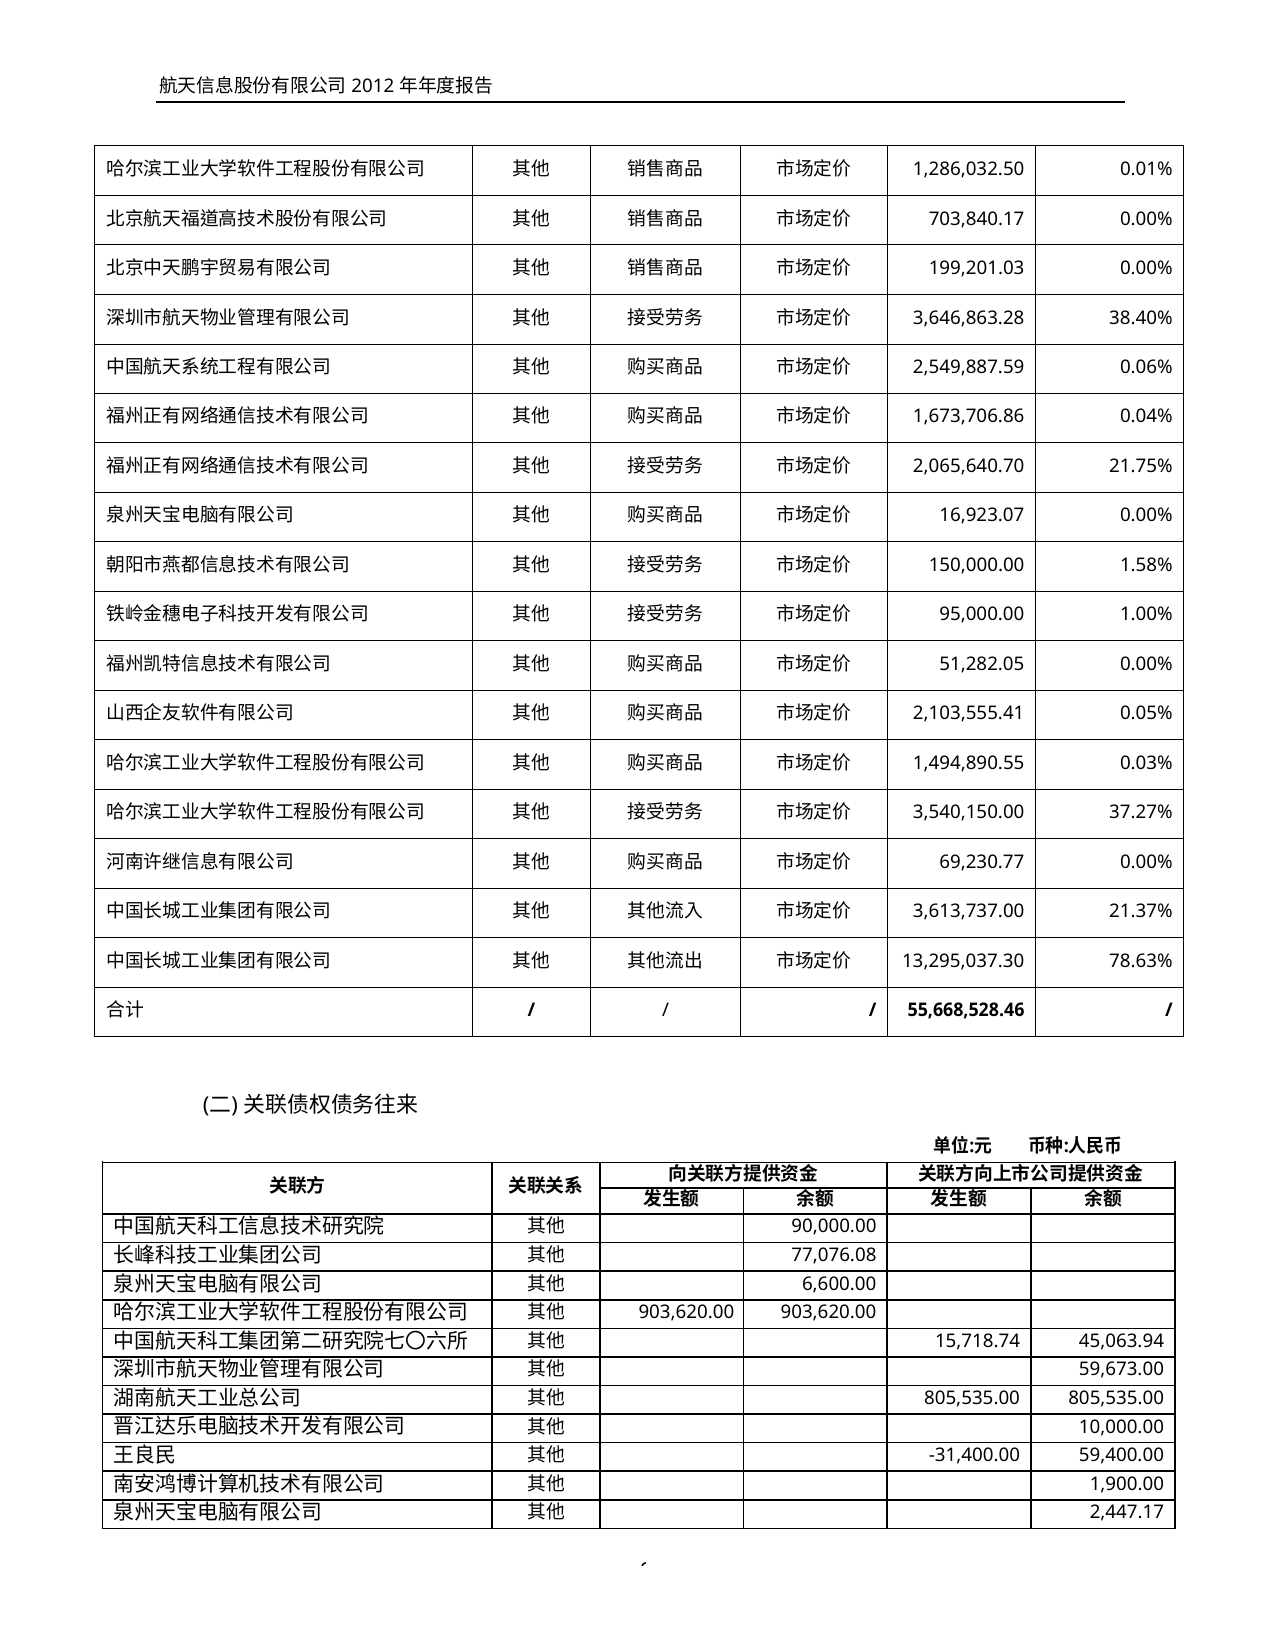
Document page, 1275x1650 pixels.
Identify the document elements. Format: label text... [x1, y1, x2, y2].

table_cell 0.04% [1036, 394, 1183, 442]
table_cell 1,494,890.55 [888, 740, 1035, 788]
table_cell 河南许继信息有限公司 [95, 839, 472, 888]
table_cell 13,295,037.30 [888, 938, 1035, 987]
table_cell 其他 [473, 691, 590, 739]
table_cell 78.63% [1036, 938, 1183, 987]
table_cell / [473, 988, 590, 1036]
table_cell 销售商品 [591, 196, 740, 244]
table_cell 其他 [473, 245, 590, 294]
table_cell 703,840.17 [888, 196, 1035, 244]
table_cell 0.00% [1036, 493, 1183, 541]
table_cell / [591, 988, 740, 1036]
table_cell [888, 1272, 1030, 1299]
table_cell 55,668,528.46 [888, 988, 1035, 1036]
table_cell 接受劳务 [591, 592, 740, 640]
table_cell 福州正有网络通信技术有限公司 [95, 443, 472, 492]
table_cell 市场定价 [741, 443, 887, 492]
table_cell 3,646,863.28 [888, 295, 1035, 343]
table_cell 150,000.00 [888, 542, 1035, 591]
table_cell 泉州天宝电脑有限公司 [103, 1501, 491, 1528]
table_cell 购买商品 [591, 691, 740, 739]
table_cell [1032, 1272, 1174, 1299]
table_cell 山西企友软件有限公司 [95, 691, 472, 739]
table_cell 903,620.00 [744, 1301, 886, 1327]
table_cell 购买商品 [591, 394, 740, 442]
table_cell [744, 1415, 886, 1442]
table_cell 购买商品 [591, 641, 740, 690]
table_cell [601, 1443, 743, 1470]
table_cell 其他 [493, 1272, 599, 1299]
table_cell 其他 [493, 1472, 599, 1499]
table_cell [1032, 1243, 1174, 1270]
table_cell 其他 [473, 889, 590, 937]
table_cell 1,900.00 [1032, 1472, 1174, 1499]
table_cell 0.00% [1036, 196, 1183, 244]
table_cell [888, 1501, 1030, 1528]
table_cell 6,600.00 [744, 1272, 886, 1299]
table_header 关联方 [103, 1163, 491, 1213]
table_cell 90,000.00 [744, 1215, 886, 1242]
table_cell 2,447.17 [1032, 1501, 1174, 1528]
table_cell 其他 [493, 1329, 599, 1356]
table_cell [888, 1415, 1030, 1442]
text (二) 关联债权债务往来 [203, 1089, 1198, 1118]
table_cell [1032, 1215, 1174, 1242]
table_header 销售商品 [591, 146, 740, 195]
table_cell [601, 1501, 743, 1528]
table_cell 199,201.03 [888, 245, 1035, 294]
table_header 关联方向上市公司提供资金 [888, 1163, 1174, 1187]
table_cell 其他 [473, 394, 590, 442]
table_cell / [1036, 988, 1183, 1036]
table_cell 晋江达乐电脑技术开发有限公司 [103, 1415, 491, 1442]
table_cell 福州正有网络通信技术有限公司 [95, 394, 472, 442]
table_cell 3,613,737.00 [888, 889, 1035, 937]
table_cell 0.00% [1036, 641, 1183, 690]
table_cell 中国长城工业集团有限公司 [95, 938, 472, 987]
table_cell 其他 [473, 641, 590, 690]
table_cell 市场定价 [741, 394, 887, 442]
table_cell 市场定价 [741, 245, 887, 294]
table_cell 市场定价 [741, 889, 887, 937]
table_cell 中国航天科工信息技术研究院 [103, 1215, 491, 1242]
table_cell 接受劳务 [591, 295, 740, 343]
table_cell 中国航天科工集团第二研究院七〇六所 [103, 1329, 491, 1356]
table_cell 王良民 [103, 1443, 491, 1470]
table_cell 市场定价 [741, 345, 887, 393]
text 单位:元 币种:人民币 [83, 1133, 1122, 1158]
table_cell 其他 [493, 1301, 599, 1327]
table_cell 21.75% [1036, 443, 1183, 492]
table_cell 市场定价 [741, 839, 887, 888]
table_cell 其他 [493, 1386, 599, 1413]
table_cell 其他 [473, 196, 590, 244]
table_cell 发生额 [888, 1189, 1030, 1213]
table_cell 市场定价 [741, 740, 887, 788]
table_cell 泉州天宝电脑有限公司 [103, 1272, 491, 1299]
table_cell 其他流出 [591, 938, 740, 987]
table_cell [601, 1358, 743, 1384]
table_cell -31,400.00 [888, 1443, 1030, 1470]
table_cell 市场定价 [741, 691, 887, 739]
table_cell 哈尔滨工业大学软件工程股份有限公司 [95, 790, 472, 838]
table_cell 其他流入 [591, 889, 740, 937]
table_cell 铁岭金穗电子科技开发有限公司 [95, 592, 472, 640]
table_cell 中国航天系统工程有限公司 [95, 345, 472, 393]
table_cell 北京航天福道高技术股份有限公司 [95, 196, 472, 244]
table_cell 0.03% [1036, 740, 1183, 788]
table_cell 其他 [493, 1215, 599, 1242]
table_header 1,286,032.50 [888, 146, 1035, 195]
table_cell 45,063.94 [1032, 1329, 1174, 1356]
table_cell 长峰科技工业集团公司 [103, 1243, 491, 1270]
table_cell 市场定价 [741, 542, 887, 591]
table_cell 市场定价 [741, 938, 887, 987]
table_cell 其他 [473, 938, 590, 987]
table_cell 805,535.00 [888, 1386, 1030, 1413]
table_cell 1,673,706.86 [888, 394, 1035, 442]
table_cell 购买商品 [591, 740, 740, 788]
table_cell 0.00% [1036, 245, 1183, 294]
table_cell [888, 1215, 1030, 1242]
table_cell 朝阳市燕都信息技术有限公司 [95, 542, 472, 591]
table_cell 其他 [473, 592, 590, 640]
table_cell 哈尔滨工业大学软件工程股份有限公司 [95, 740, 472, 788]
table_cell 38.40% [1036, 295, 1183, 343]
table_cell 市场定价 [741, 196, 887, 244]
table_cell [744, 1472, 886, 1499]
table_cell [744, 1386, 886, 1413]
table_cell 37.27% [1036, 790, 1183, 838]
table_cell 接受劳务 [591, 542, 740, 591]
table_cell 合计 [95, 988, 472, 1036]
table_cell 1.58% [1036, 542, 1183, 591]
table_cell 湖南航天工业总公司 [103, 1386, 491, 1413]
table_cell 21.37% [1036, 889, 1183, 937]
table_cell [601, 1243, 743, 1270]
table_cell 市场定价 [741, 641, 887, 690]
table_cell 中国长城工业集团有限公司 [95, 889, 472, 937]
table_header 0.01% [1036, 146, 1183, 195]
table_cell [601, 1472, 743, 1499]
table_cell 69,230.77 [888, 839, 1035, 888]
table_cell 接受劳务 [591, 790, 740, 838]
table_cell 市场定价 [741, 493, 887, 541]
table_cell 北京中天鹏宇贸易有限公司 [95, 245, 472, 294]
table_cell 2,103,555.41 [888, 691, 1035, 739]
table_cell [744, 1329, 886, 1356]
table_header 哈尔滨工业大学软件工程股份有限公司 [95, 146, 472, 195]
table_cell 51,282.05 [888, 641, 1035, 690]
table_header 市场定价 [741, 146, 887, 195]
table_cell 10,000.00 [1032, 1415, 1174, 1442]
table_cell 其他 [473, 740, 590, 788]
table_cell 其他 [493, 1243, 599, 1270]
table_cell 其他 [493, 1358, 599, 1384]
table_cell [601, 1386, 743, 1413]
table_cell 市场定价 [741, 592, 887, 640]
table_cell [744, 1358, 886, 1384]
table_header 向关联方提供资金 [601, 1163, 886, 1187]
table_cell 805,535.00 [1032, 1386, 1174, 1413]
table_cell 其他 [473, 493, 590, 541]
table_cell [744, 1443, 886, 1470]
table_cell [601, 1415, 743, 1442]
table_cell [888, 1301, 1030, 1327]
table_cell 0.06% [1036, 345, 1183, 393]
table_cell 深圳市航天物业管理有限公司 [95, 295, 472, 343]
table_cell 1.00% [1036, 592, 1183, 640]
table_cell 其他 [473, 295, 590, 343]
table_cell 其他 [493, 1415, 599, 1442]
table_cell 市场定价 [741, 295, 887, 343]
table_cell 接受劳务 [591, 443, 740, 492]
table_cell 购买商品 [591, 493, 740, 541]
table_cell 其他 [493, 1443, 599, 1470]
table_cell 0.00% [1036, 839, 1183, 888]
table_cell 59,400.00 [1032, 1443, 1174, 1470]
table_cell 77,076.08 [744, 1243, 886, 1270]
table_header 关联关系 [493, 1163, 599, 1213]
table_cell 购买商品 [591, 345, 740, 393]
table_header 其他 [473, 146, 590, 195]
table_cell 福州凯特信息技术有限公司 [95, 641, 472, 690]
table_cell [601, 1215, 743, 1242]
table_cell 903,620.00 [601, 1301, 743, 1327]
table_cell [888, 1472, 1030, 1499]
table_cell 市场定价 [741, 790, 887, 838]
table_cell 3,540,150.00 [888, 790, 1035, 838]
table_cell 95,000.00 [888, 592, 1035, 640]
table_cell 其他 [473, 542, 590, 591]
table_cell 销售商品 [591, 245, 740, 294]
table_cell 南安鸿博计算机技术有限公司 [103, 1472, 491, 1499]
table_cell 59,673.00 [1032, 1358, 1174, 1384]
table_cell 2,065,640.70 [888, 443, 1035, 492]
table_cell 16,923.07 [888, 493, 1035, 541]
table_cell 哈尔滨工业大学软件工程股份有限公司 [103, 1301, 491, 1327]
table_cell 购买商品 [591, 839, 740, 888]
table_cell 余额 [744, 1189, 886, 1213]
table_cell [1032, 1301, 1174, 1327]
table_cell 泉州天宝电脑有限公司 [95, 493, 472, 541]
table_cell 发生额 [601, 1189, 743, 1213]
table_cell [888, 1243, 1030, 1270]
table_cell 其他 [473, 790, 590, 838]
table_cell 余额 [1032, 1189, 1174, 1213]
table_cell 0.05% [1036, 691, 1183, 739]
table_cell 其他 [473, 443, 590, 492]
table_cell [601, 1272, 743, 1299]
table_cell 15,718.74 [888, 1329, 1030, 1356]
table_cell [601, 1329, 743, 1356]
table_cell 其他 [473, 345, 590, 393]
table_cell [744, 1501, 886, 1528]
table_cell 其他 [473, 839, 590, 888]
table_cell [888, 1358, 1030, 1384]
table_cell 2,549,887.59 [888, 345, 1035, 393]
table_cell 深圳市航天物业管理有限公司 [103, 1358, 491, 1384]
table_cell / [741, 988, 887, 1036]
table_cell 其他 [493, 1501, 599, 1528]
